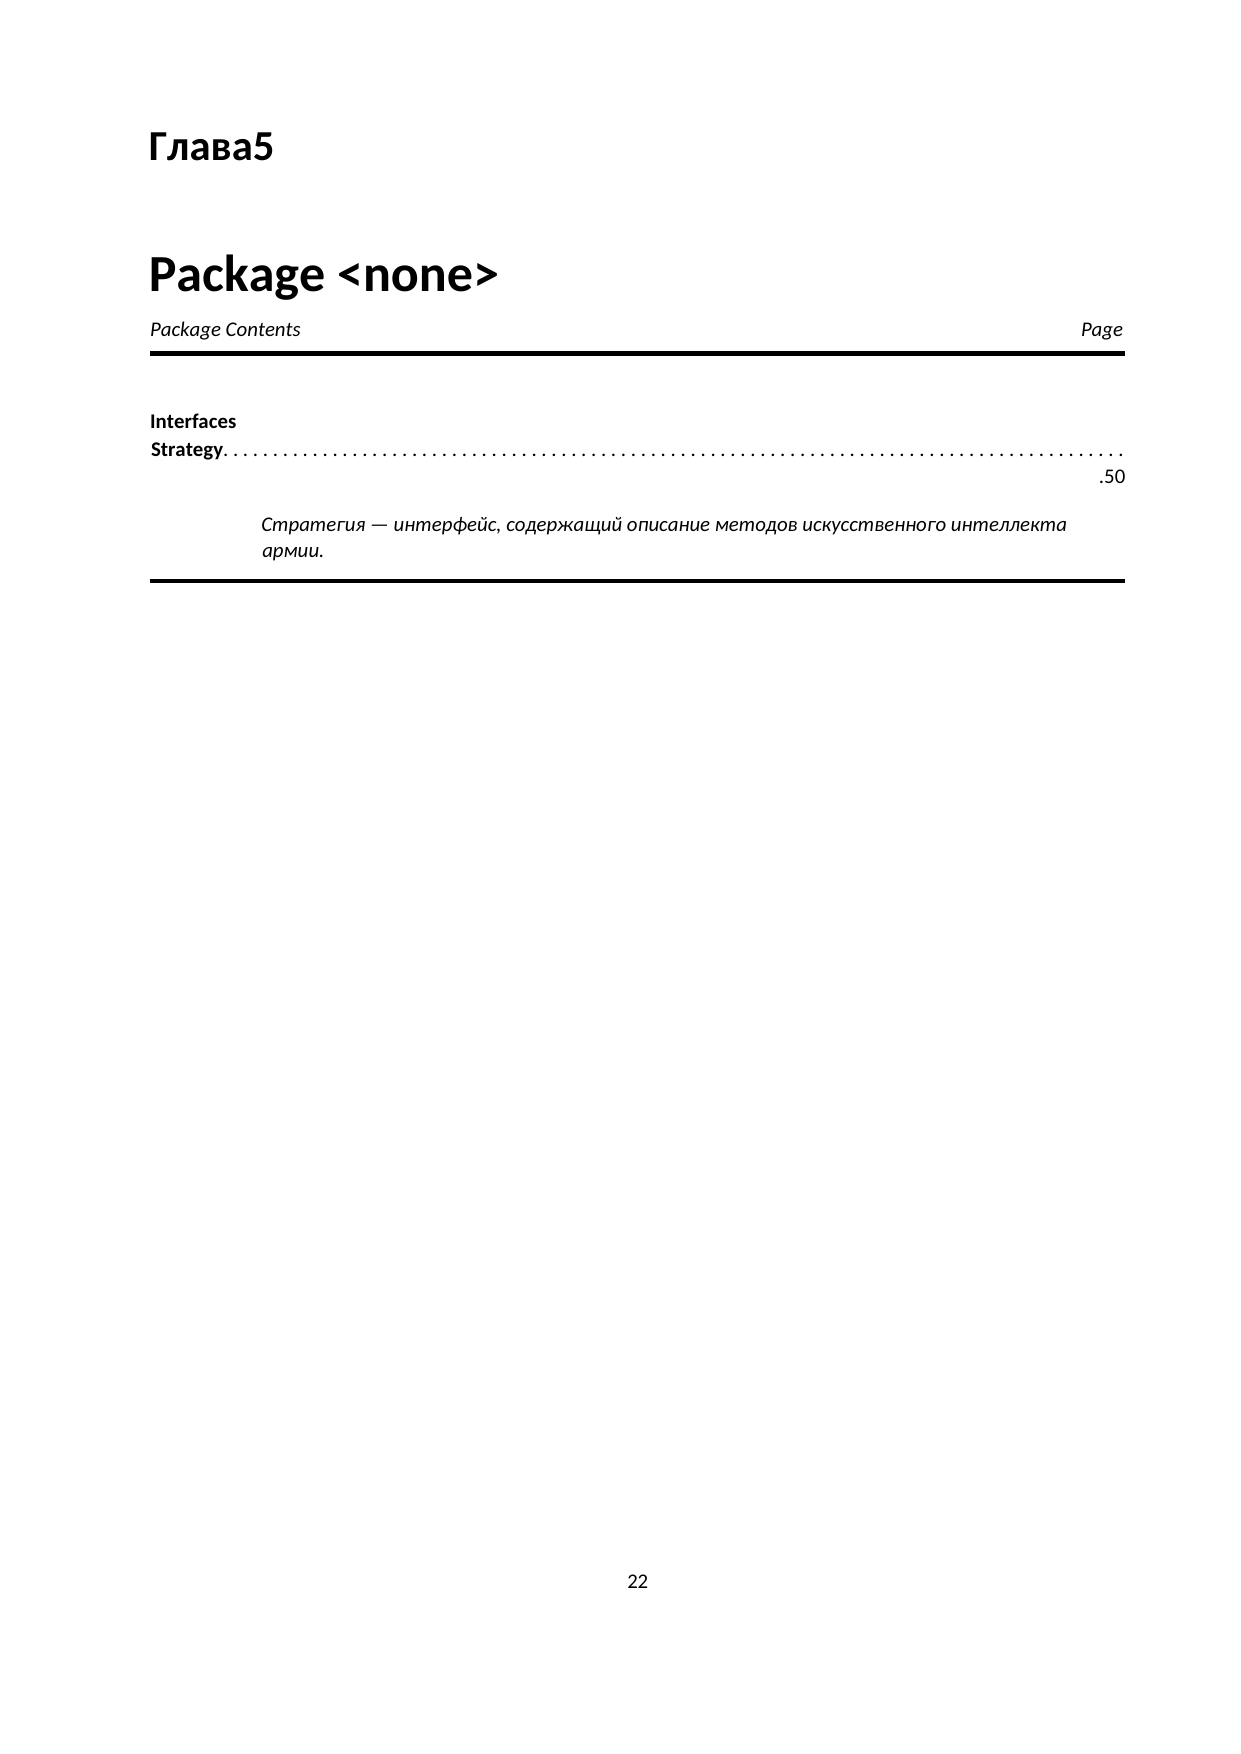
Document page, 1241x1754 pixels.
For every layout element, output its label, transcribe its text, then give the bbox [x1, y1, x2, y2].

subtitle Package <none> [148, 241, 1115, 304]
text Strategy. . . . . . . . . . . . . . . . . . . . . . . . . . . . . . . . . . . . . . . . . . . . . . . . . . . . . . . . . . . . . . . . . . . . . . . . . . . . . . . . . . . . . . . . . . . .50 [150, 436, 1125, 489]
text Interfaces [150, 408, 612, 434]
text Стратегия — интерфейс, содержащий описание методов искусственного интеллекта армии. [261, 511, 1125, 563]
text Package Contents Page [150, 316, 1125, 342]
text Глава5 [148, 119, 1125, 171]
